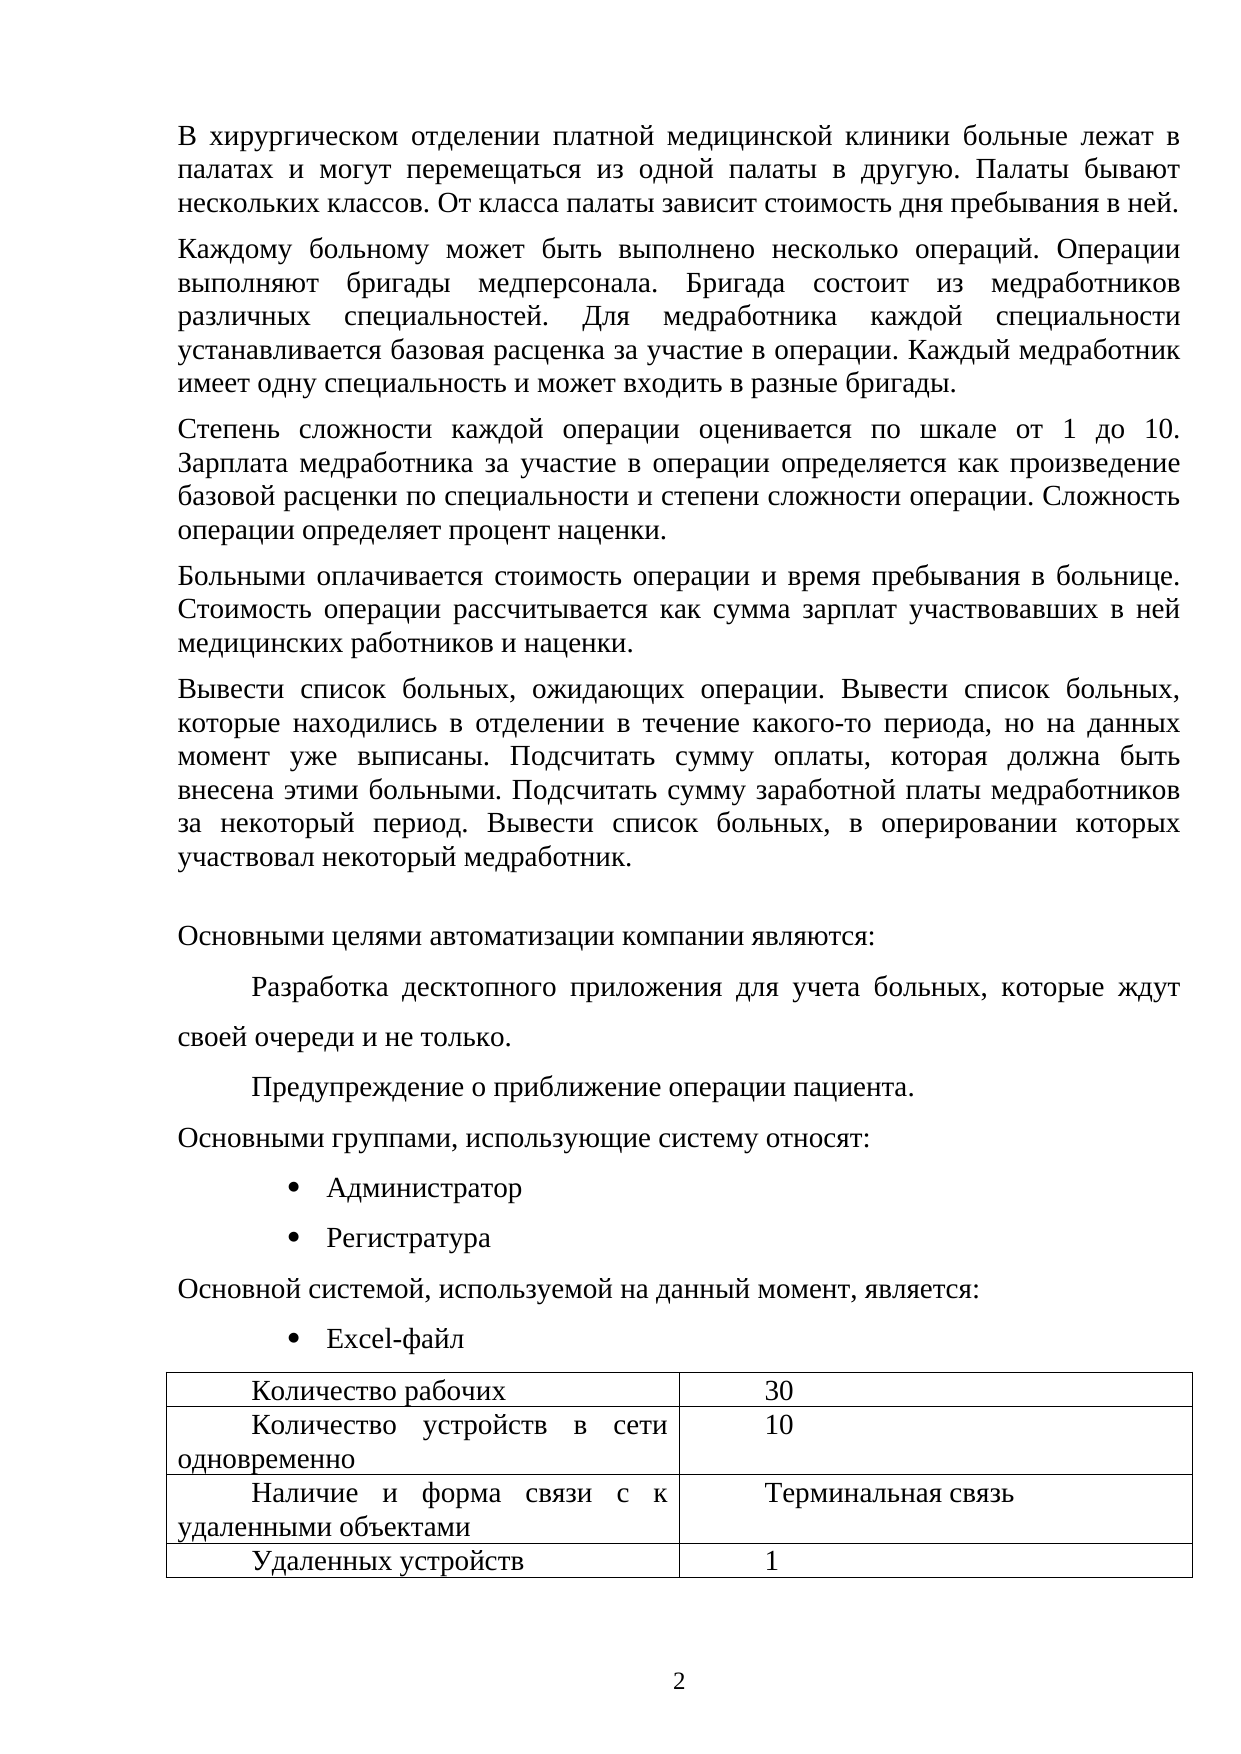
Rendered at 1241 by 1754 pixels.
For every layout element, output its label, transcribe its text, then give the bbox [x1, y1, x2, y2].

text Разработка десктопного приложения для учета больных, которые ждут своей очереди и не только. [177, 969, 1181, 1053]
table_cell 10 [680, 1407, 1192, 1474]
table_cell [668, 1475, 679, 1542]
list Excel-файл [288, 1321, 1181, 1355]
text В хирургическом отделении платной медицинской клиники больные лежат в палатах и могут перемещаться из одной палаты в другую. Палаты бывают нескольких классов. От класса палаты зависит стоимость дня пребывания в ней. [177, 118, 1181, 219]
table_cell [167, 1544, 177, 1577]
text Предупреждение о приближение операции пациента. [177, 1069, 1181, 1103]
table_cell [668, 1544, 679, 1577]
text Степень сложности каждой операции оценивается по шкале от 1 до 10. Зарплата медработника за участие в операции определяется как произведение базовой расценки по специальности и степени сложности операции. Сложность операции определяет процент наценки. [177, 411, 1181, 546]
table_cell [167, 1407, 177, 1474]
text Основными группами, использующие систему относят: [177, 1120, 1181, 1153]
text Каждому больному может быть выполнено несколько операций. Операции выполняют бригады медперсонала. Бригада состоит из медработников различных специальностей. Для медработника каждой специальности устанавливается базовая расценка за участие в операции. Каждый медработник имеет одну специальность и может входить в разные бригады. [177, 231, 1181, 399]
text Основной системой, используемой на данный момент, является: [177, 1271, 1181, 1304]
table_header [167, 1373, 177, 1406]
list Администратор [288, 1170, 1181, 1204]
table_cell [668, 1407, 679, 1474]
text Основными целями автоматизации компании являются: [177, 918, 1181, 952]
text Вывести список больных, ожидающих операции. Вывести список больных, которые находились в отделении в течение какого-то периода, но на данных момент уже выписаны. Подсчитать сумму оплаты, которая должна быть внесена этими больными. Подсчитать сумму заработной платы медработников за некоторый период. Вывести список больных, в оперировании которых участвовал некоторый медработник. [177, 671, 1181, 872]
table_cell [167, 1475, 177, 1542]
list Регистратура [288, 1221, 1181, 1254]
text Больными оплачивается стоимость операции и время пребывания в больнице. Стоимость операции рассчитывается как сумма зарплат участвовавших в ней медицинских работников и наценки. [177, 558, 1181, 659]
table_cell Терминальная связь [680, 1475, 1192, 1542]
